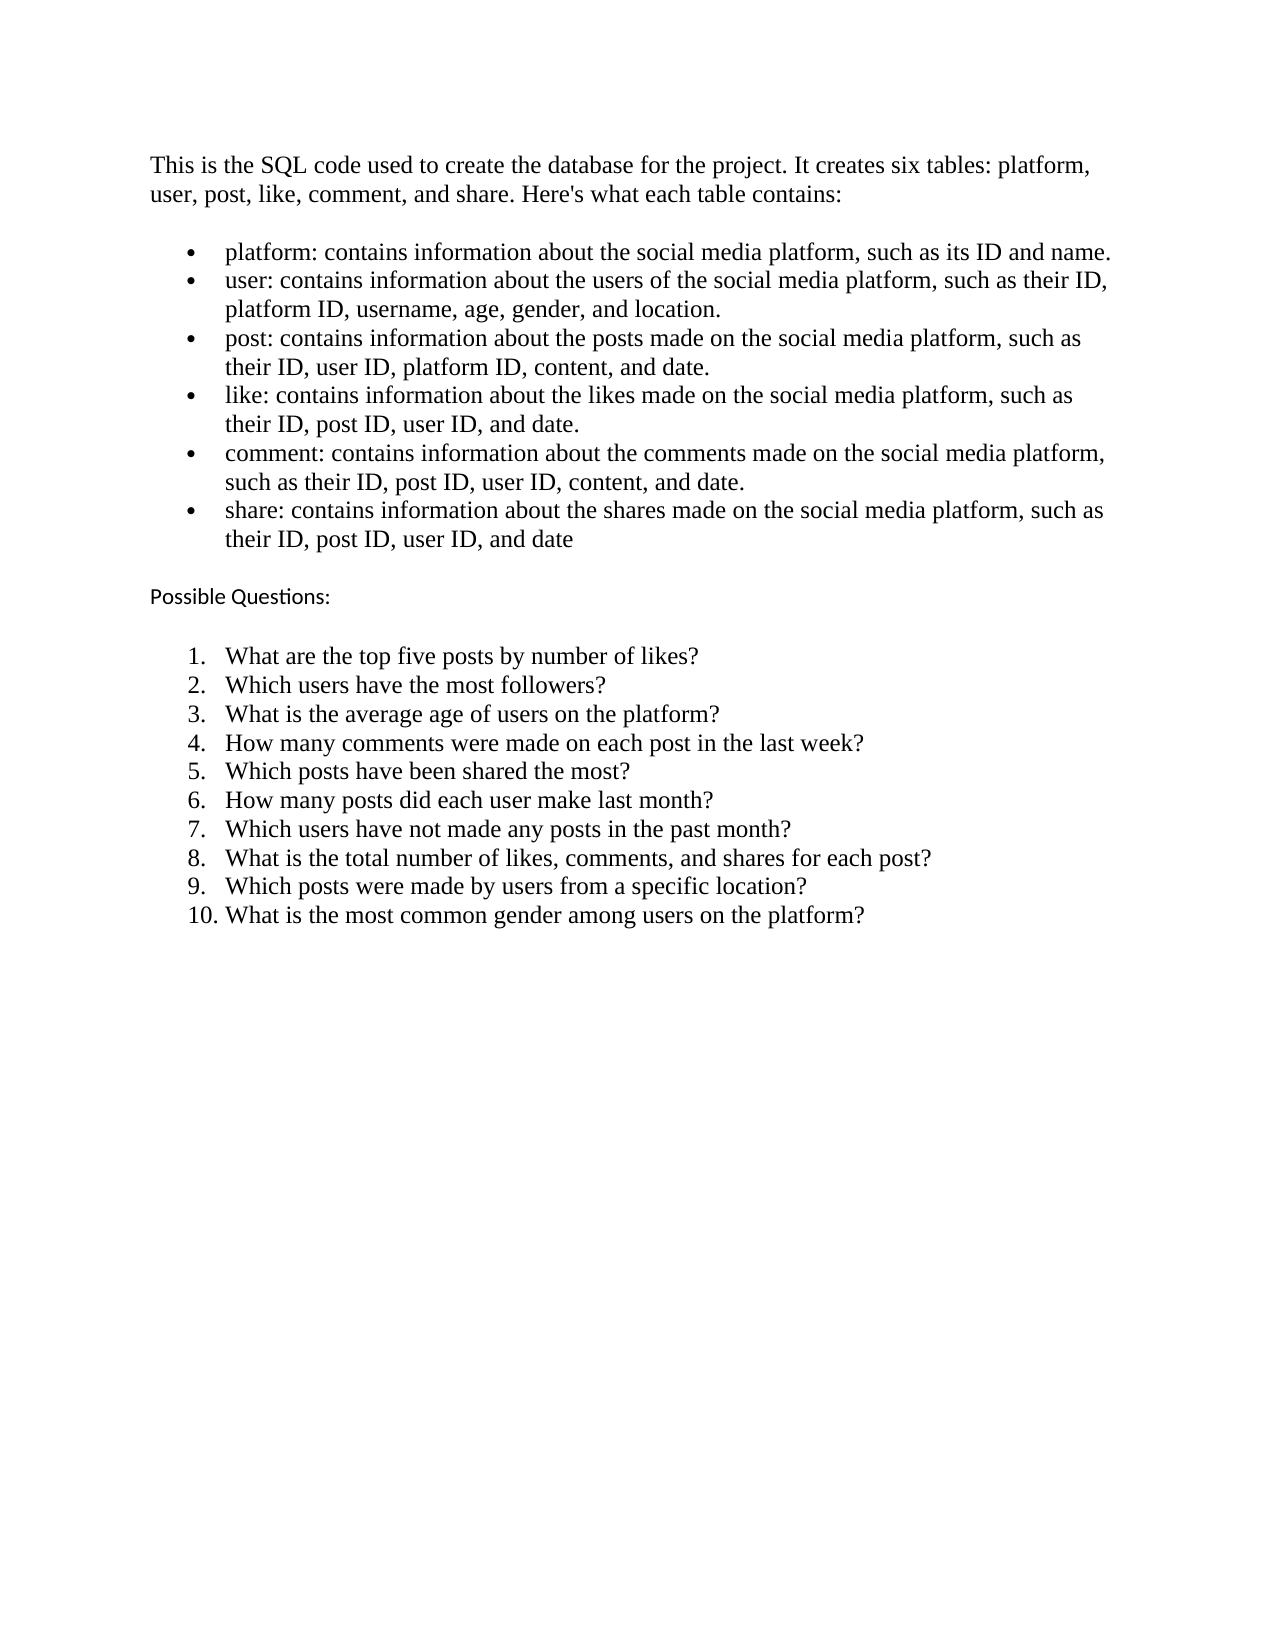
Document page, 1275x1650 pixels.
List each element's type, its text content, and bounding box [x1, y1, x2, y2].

list share: contains information about the shares made on the social media platform, such as their ID, post ID, user ID, and date [187, 495, 1125, 553]
list How many comments were made on each post in the last week? [187, 728, 1125, 756]
text Possible Questions: [150, 582, 1125, 610]
list How many posts did each user make last month? [187, 785, 1125, 814]
list Which users have the most followers? [187, 670, 1125, 699]
list like: contains information about the likes made on the social media platform, such as their ID, post ID, user ID, and date. [187, 380, 1125, 438]
list post: contains information about the posts made on the social media platform, such as their ID, user ID, platform ID, content, and date. [187, 323, 1125, 380]
list comment: contains information about the comments made on the social media platform, such as their ID, post ID, user ID, content, and date. [187, 438, 1125, 495]
list What is the most common gender among users on the platform? [187, 900, 1125, 929]
list Which users have not made any posts in the past month? [187, 814, 1125, 843]
list Which posts have been shared the most? [187, 756, 1125, 785]
list What are the top five posts by number of likes? [187, 641, 1125, 670]
text This is the SQL code used to create the database for the project. It creates six tables: platform, user, post, like, comment, and share. Here's what each table contains: [150, 150, 1125, 207]
list Which posts were made by users from a specific location? [187, 871, 1125, 900]
list What is the total number of likes, comments, and shares for each post? [187, 843, 1125, 871]
list What is the average age of users on the platform? [187, 699, 1125, 728]
list user: contains information about the users of the social media platform, such as their ID, platform ID, username, age, gender, and location. [187, 265, 1125, 323]
list platform: contains information about the social media platform, such as its ID and name. [187, 237, 1125, 265]
